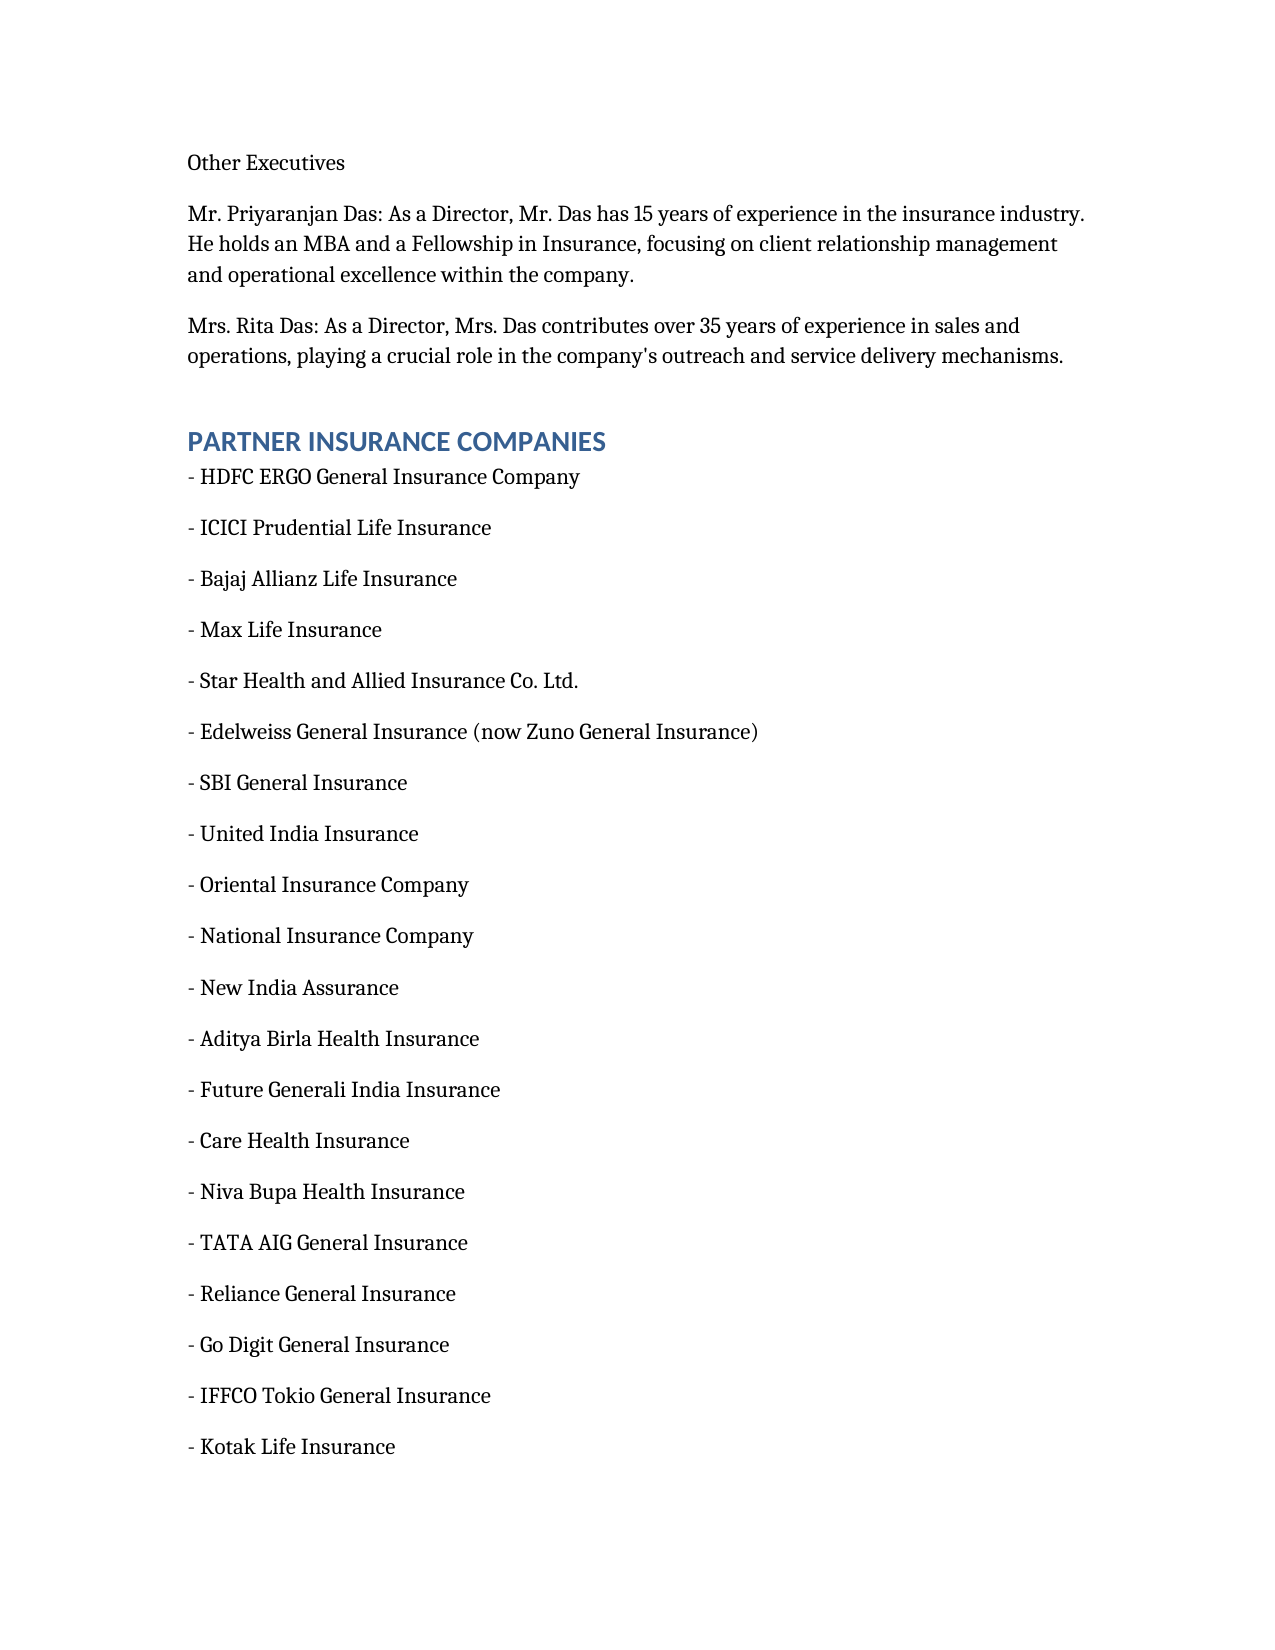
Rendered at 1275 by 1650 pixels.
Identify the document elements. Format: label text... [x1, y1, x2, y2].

text Other Executives [187, 150, 1087, 176]
text - National Insurance Company [187, 923, 1087, 949]
text - Bajaj Allianz Life Insurance [187, 566, 1087, 592]
text Mr. Priyaranjan Das: As a Director, Mr. Das has 15 years of experience in the insurance industry. He holds an MBA and a Fellowship in Insurance, focusing on client relationship management and operational excellence within the company. [187, 201, 1087, 288]
text - New India Assurance [187, 974, 1087, 1001]
text - HDFC ERGO General Insurance Company [187, 464, 1087, 490]
text - IFFCO Tokio General Insurance [187, 1383, 1087, 1409]
text - Aditya Birla Health Insurance [187, 1025, 1087, 1052]
text - Niva Bupa Health Insurance [187, 1178, 1087, 1205]
text - Kotak Life Insurance [187, 1434, 1087, 1460]
text - Edelweiss General Insurance (now Zuno General Insurance) [187, 719, 1087, 745]
text - ICICI Prudential Life Insurance [187, 515, 1087, 541]
text - Oriental Insurance Company [187, 872, 1087, 898]
text - Care Health Insurance [187, 1127, 1087, 1154]
text - TATA AIG General Insurance [187, 1229, 1087, 1256]
text - United India Insurance [187, 821, 1087, 847]
text - Reliance General Insurance [187, 1281, 1087, 1307]
text - Go Digit General Insurance [187, 1332, 1087, 1358]
text - Max Life Insurance [187, 617, 1087, 643]
text - Star Health and Allied Insurance Co. Ltd. [187, 668, 1087, 694]
text Mrs. Rita Das: As a Director, Mrs. Das contributes over 35 years of experience in sales and operations, playing a crucial role in the company's outreach and service delivery mechanisms. [187, 312, 1087, 369]
subtitle PARTNER INSURANCE COMPANIES [187, 423, 1087, 458]
text - Future Generali India Insurance [187, 1076, 1087, 1103]
text - SBI General Insurance [187, 770, 1087, 796]
